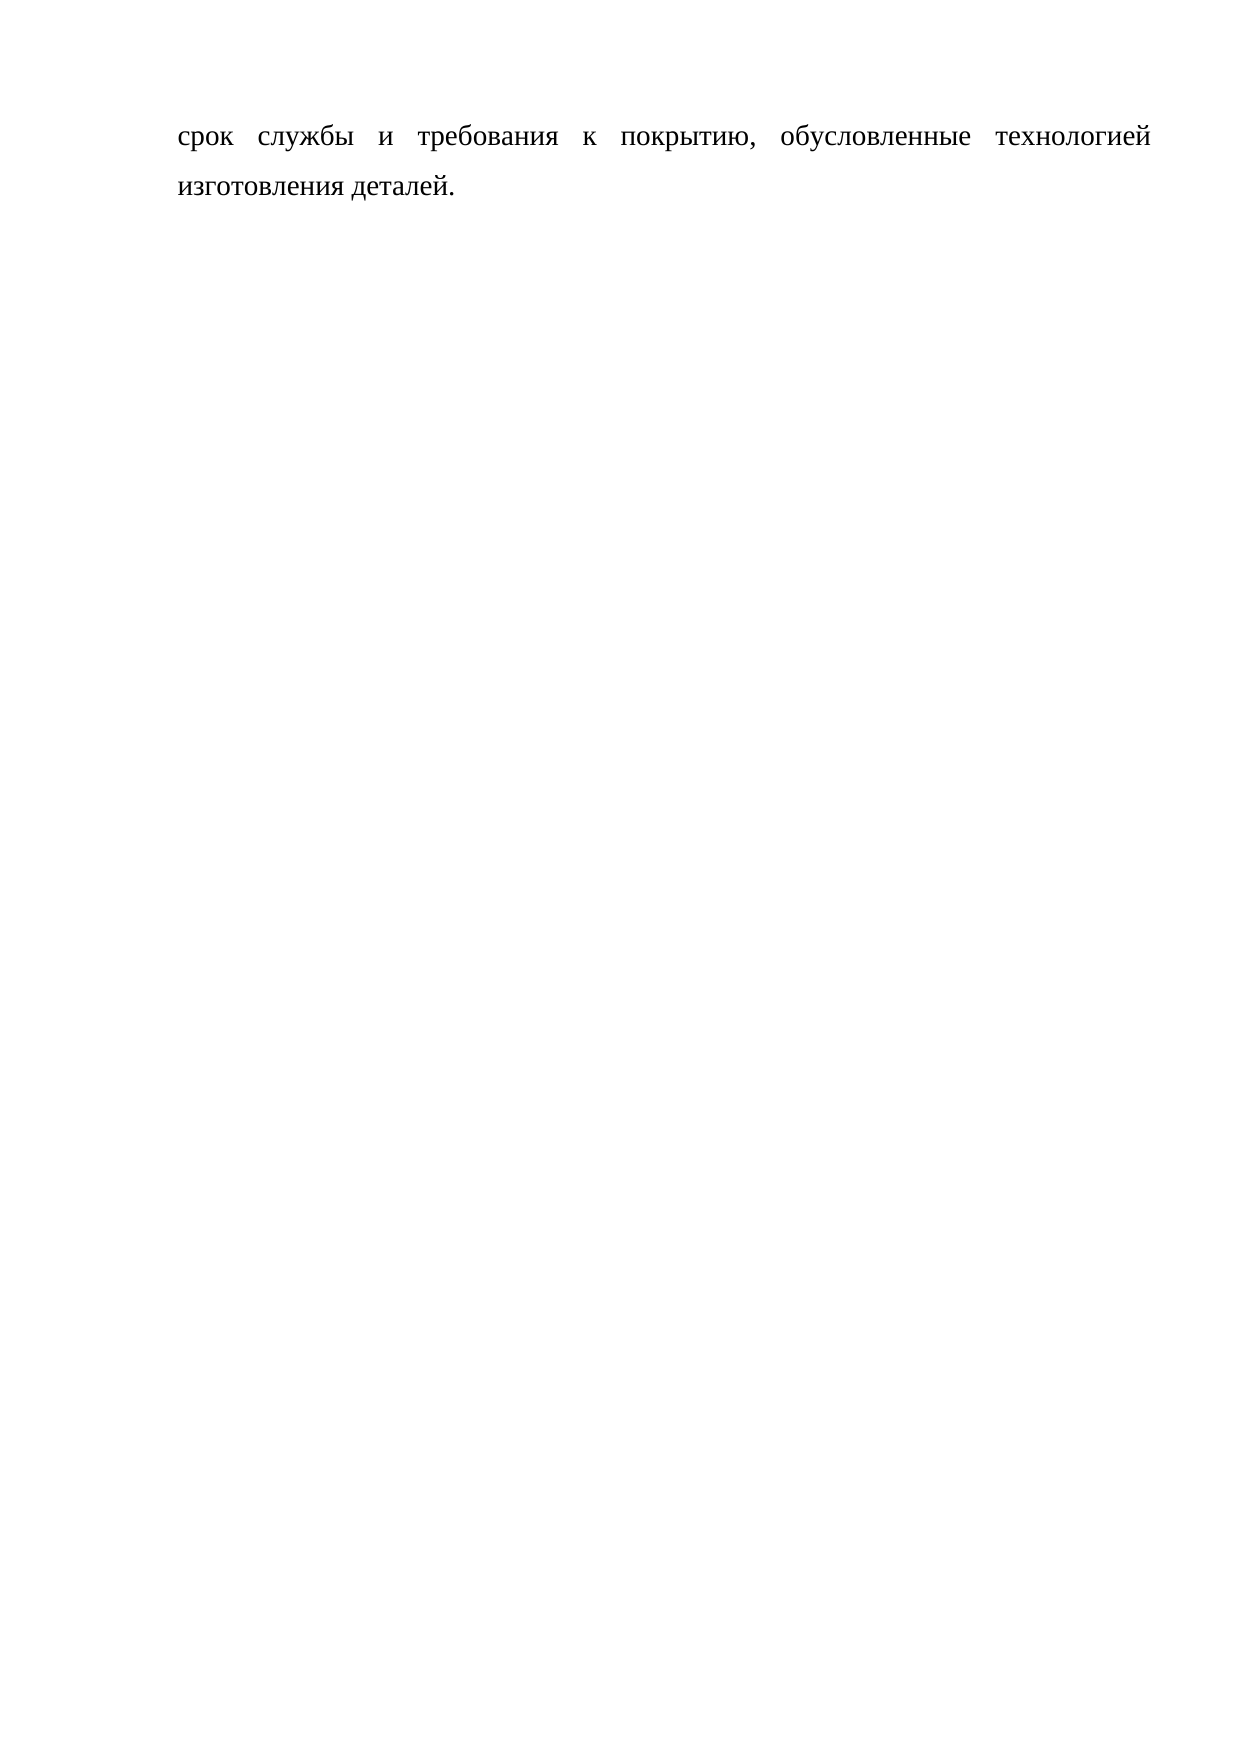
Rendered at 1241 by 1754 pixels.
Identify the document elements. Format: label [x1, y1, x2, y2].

text [177, 118, 1152, 202]
